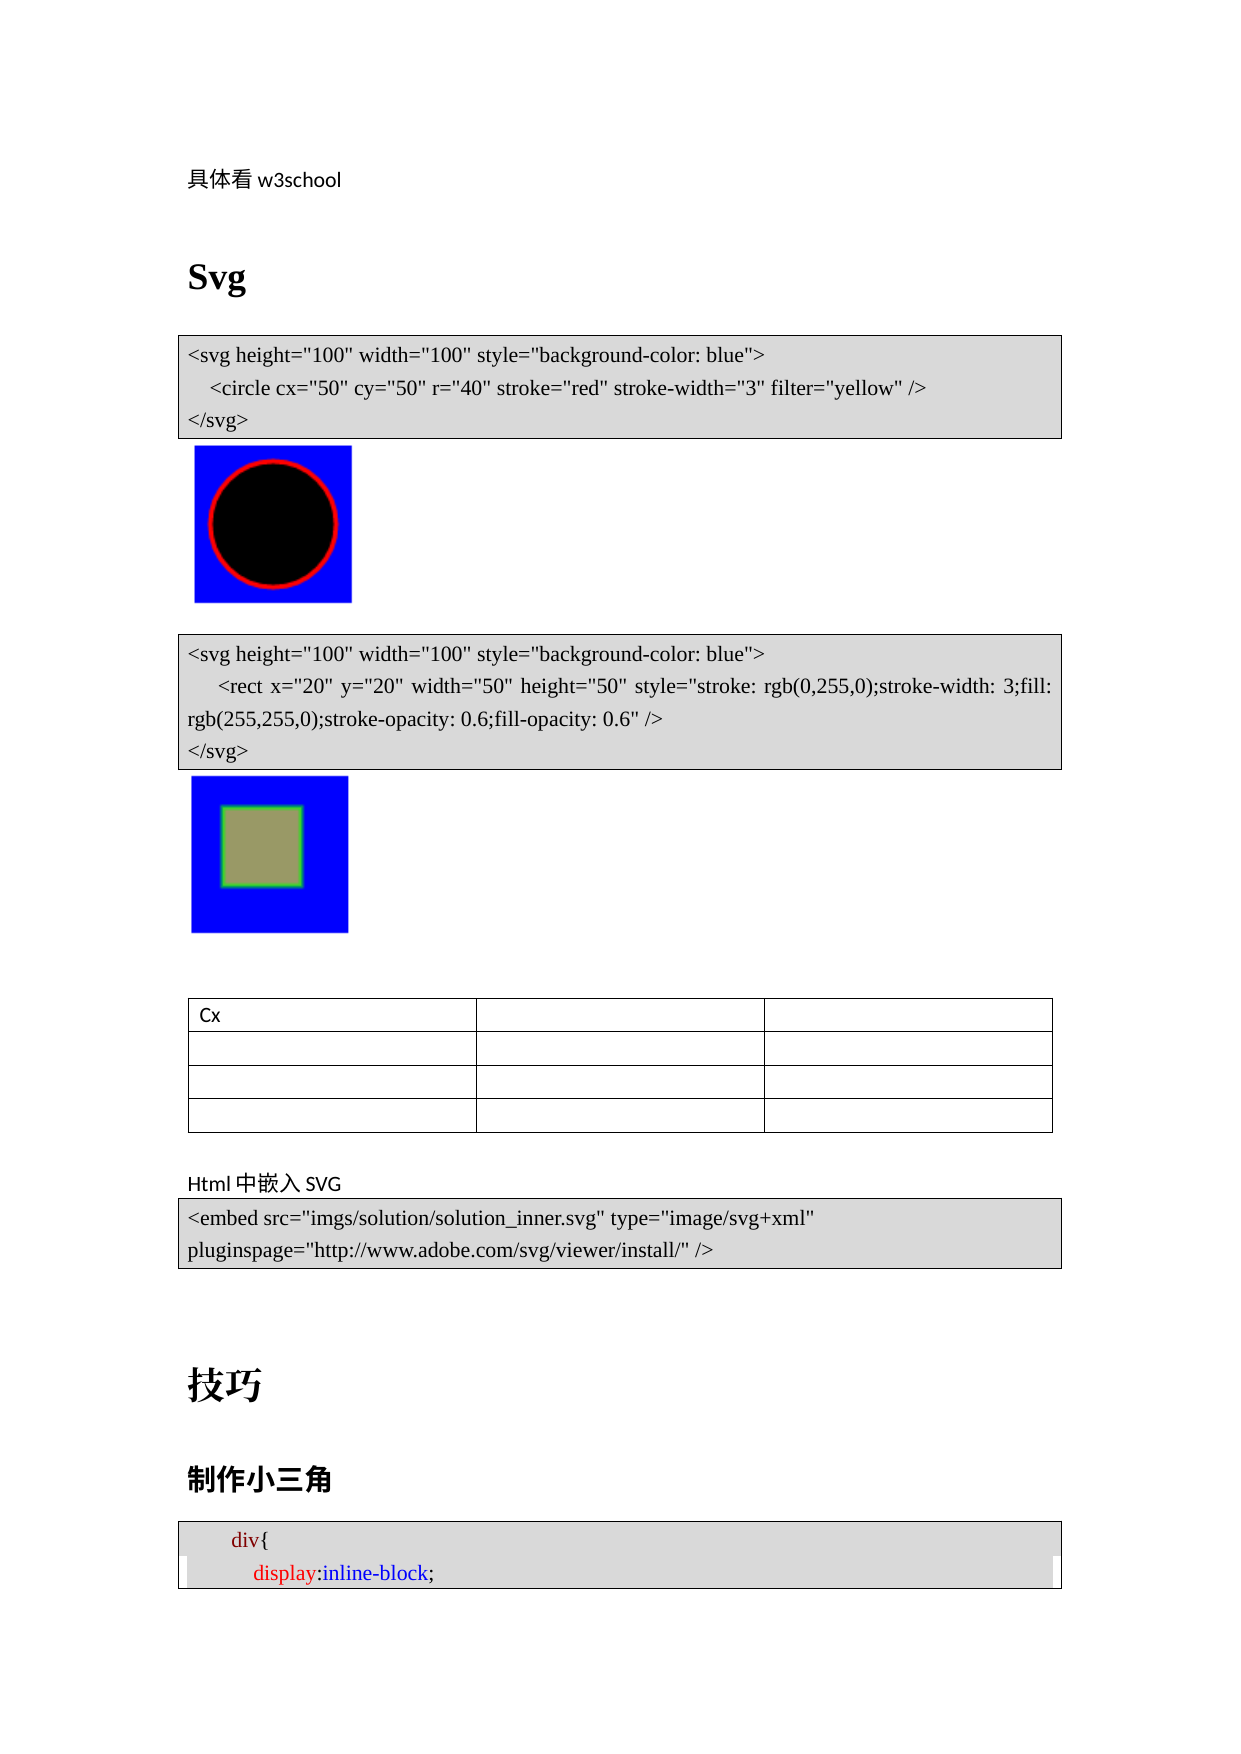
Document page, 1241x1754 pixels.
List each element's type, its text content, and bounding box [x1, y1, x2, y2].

table_cell [189, 1099, 476, 1132]
table_cell [477, 1032, 764, 1065]
text <svg height="100" width="100" style="background-color: blue"> <rect x="20" y="20" width="50" height="50" style="stroke: rgb(0,255,0);stroke-width: 3;fill: rgb(255,255,0);stroke-opacity: 0.6;fill-opacity: 0.6" /> </svg> [179, 635, 1061, 769]
table_header [477, 999, 764, 1031]
text div{ [179, 1522, 1061, 1556]
table_cell [765, 1032, 1052, 1065]
table_header Cx [189, 999, 476, 1031]
text 具体看w3school [187, 162, 1053, 194]
text Html中嵌入SVG [187, 1165, 1053, 1198]
text <svg height="100" width="100" style="background-color: blue"> <circle cx="50" cy="50" r="40" stroke="red" stroke-width="3" filter="yellow" /> </svg> [179, 336, 1061, 438]
table_cell [765, 1099, 1052, 1132]
table_header [765, 999, 1052, 1031]
table_cell [189, 1032, 476, 1065]
text display:inline-block; [187, 1556, 1053, 1588]
subtitle Svg [187, 243, 1053, 308]
table_cell [189, 1066, 476, 1098]
subtitle 技巧 [187, 1350, 1053, 1415]
table_cell [765, 1066, 1052, 1098]
text <embed src="imgs/solution/solution_inner.svg" type="image/svg+xml" pluginspage="http://www.adobe.com/svg/viewer/install/" /> [179, 1199, 1061, 1268]
subtitle 制作小三角 [187, 1445, 1053, 1510]
picture [187, 439, 360, 619]
table_cell [477, 1066, 764, 1098]
table_cell [477, 1099, 764, 1132]
picture [187, 770, 358, 938]
